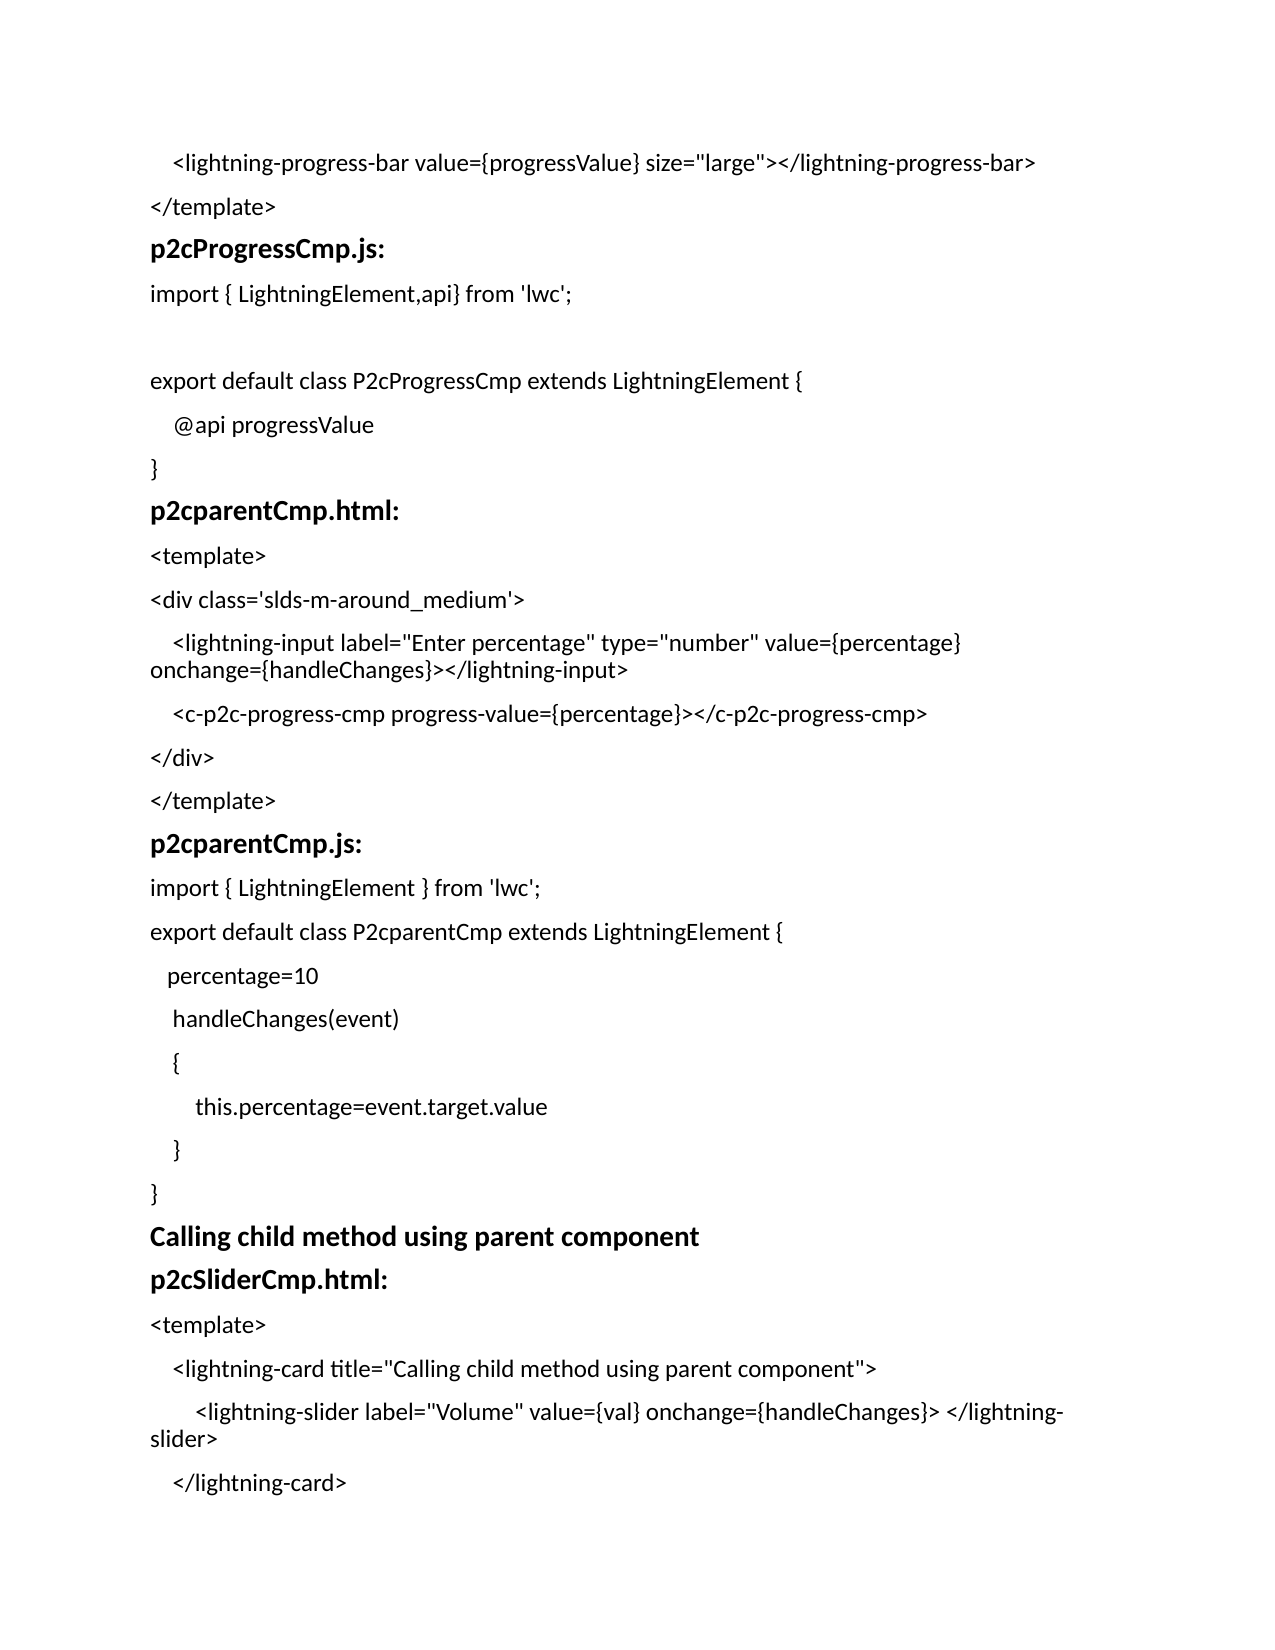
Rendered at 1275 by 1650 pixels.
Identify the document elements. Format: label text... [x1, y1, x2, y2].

text { [150, 1050, 1125, 1077]
text </div> [150, 744, 1125, 771]
text </template> [150, 788, 1125, 815]
text this.percentage=event.target.value [150, 1093, 1125, 1121]
text export default class P2cparentCmp extends LightningElement { [150, 919, 1125, 946]
text <c-p2c-progress-cmp progress-value={percentage}></c-p2c-progress-cmp> [150, 701, 1125, 728]
text } [150, 1181, 1125, 1208]
text import { LightningElement,api} from 'lwc'; [150, 281, 1125, 308]
text } [150, 1137, 1125, 1164]
text } [150, 456, 1125, 482]
text <template> [150, 543, 1125, 570]
text <template> [150, 1312, 1125, 1339]
text export default class P2cProgressCmp extends LightningElement { [150, 368, 1125, 395]
text p2cparentCmp.js: [150, 832, 1125, 859]
text import { LightningElement } from 'lwc'; [150, 875, 1125, 902]
text <lightning-progress-bar value={progressValue} size="large"></lightning-progress-bar> [150, 150, 1125, 177]
text percentage=10 [150, 963, 1125, 989]
text <lightning-input label="Enter percentage" type="number" value={percentage} onchange={handleChanges}></lightning-input> [150, 630, 1125, 684]
text Calling child method using parent component [150, 1224, 1125, 1251]
text <lightning-card title="Calling child method using parent component"> [150, 1355, 1125, 1382]
text <lightning-slider label="Volume" value={val} onchange={handleChanges}> </lightning-slider> [150, 1399, 1125, 1453]
text p2cProgressCmp.js: [150, 237, 1125, 264]
text </lightning-card> [150, 1470, 1125, 1497]
text </template> [150, 194, 1125, 221]
text p2cparentCmp.html: [150, 499, 1125, 526]
text handleChanges(event) [150, 1006, 1125, 1033]
text @api progressValue [150, 412, 1125, 439]
text <div class='slds-m-around_medium'> [150, 586, 1125, 613]
text p2cSliderCmp.html: [150, 1268, 1125, 1295]
